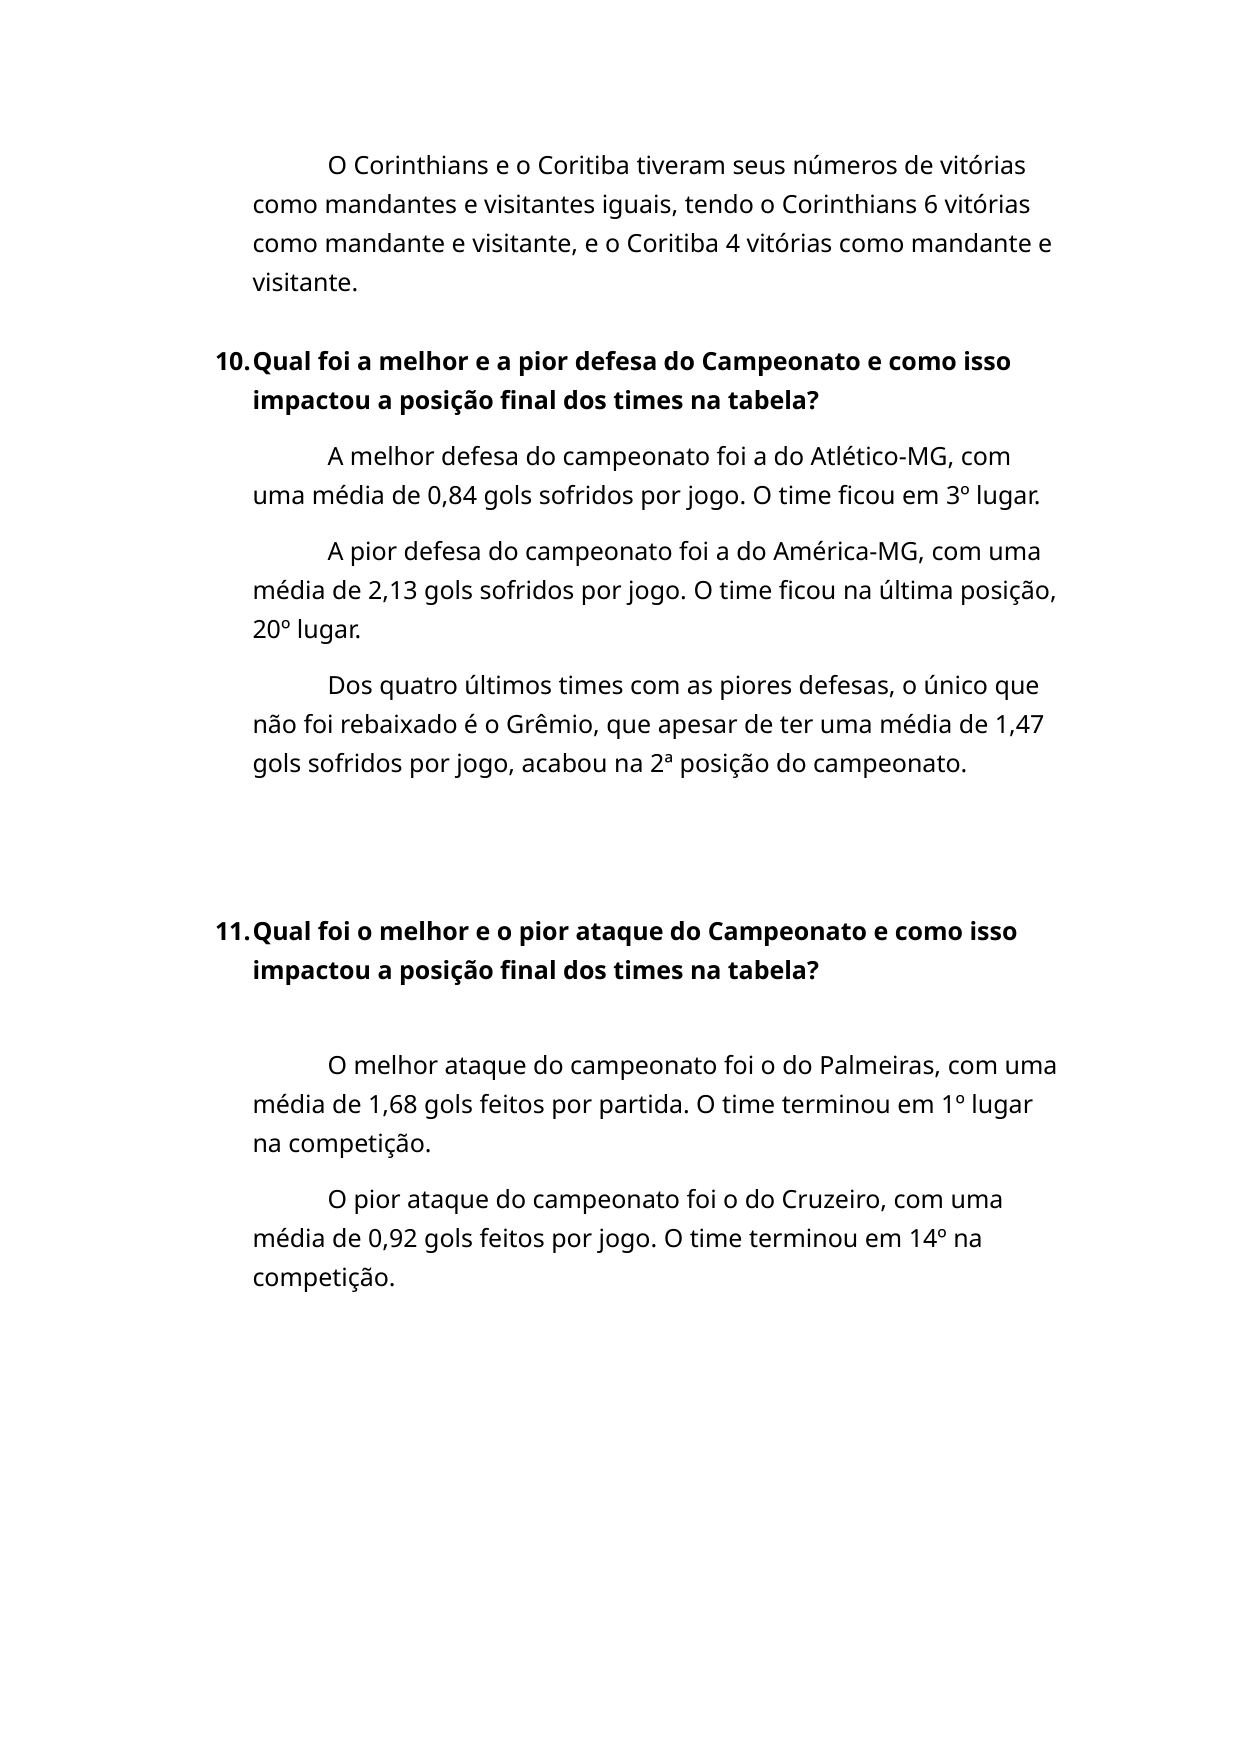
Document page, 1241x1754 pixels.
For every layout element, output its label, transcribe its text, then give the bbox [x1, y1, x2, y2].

list Qual foi o melhor e o pior ataque do Campeonato e como isso impactou a posição final dos times na tabela? [215, 913, 1063, 987]
list O Corinthians e o Coritiba tiveram seus números de vitórias como mandantes e visitantes iguais, tendo o Corinthians 6 vitórias como mandante e visitante, e o Coritiba 4 vitórias como mandante e visitante. [252, 148, 1063, 299]
list Qual foi a melhor e a pior defesa do Campeonato e como isso impactou a posição final dos times na tabela? [215, 343, 1063, 417]
text Dos quatro últimos times com as piores defesas, o único que não foi rebaixado é o Grêmio, que apesar de ter uma média de 1,47 gols sofridos por jogo, acabou na 2ª posição do campeonato. [252, 668, 1063, 780]
text O pior ataque do campeonato foi o do Cruzeiro, com uma média de 0,92 gols feitos por jogo. O time terminou em 14º na competição. [252, 1182, 1063, 1294]
text A melhor defesa do campeonato foi a do Atlético-MG, com uma média de 0,84 gols sofridos por jogo. O time ficou em 3º lugar. [252, 438, 1063, 512]
text A pior defesa do campeonato foi a do América-MG, com uma média de 2,13 gols sofridos por jogo. O time ficou na última posição, 20º lugar. [252, 533, 1063, 646]
text O melhor ataque do campeonato foi o do Palmeiras, com uma média de 1,68 gols feitos por partida. O time terminou em 1º lugar na competição. [252, 1048, 1063, 1160]
